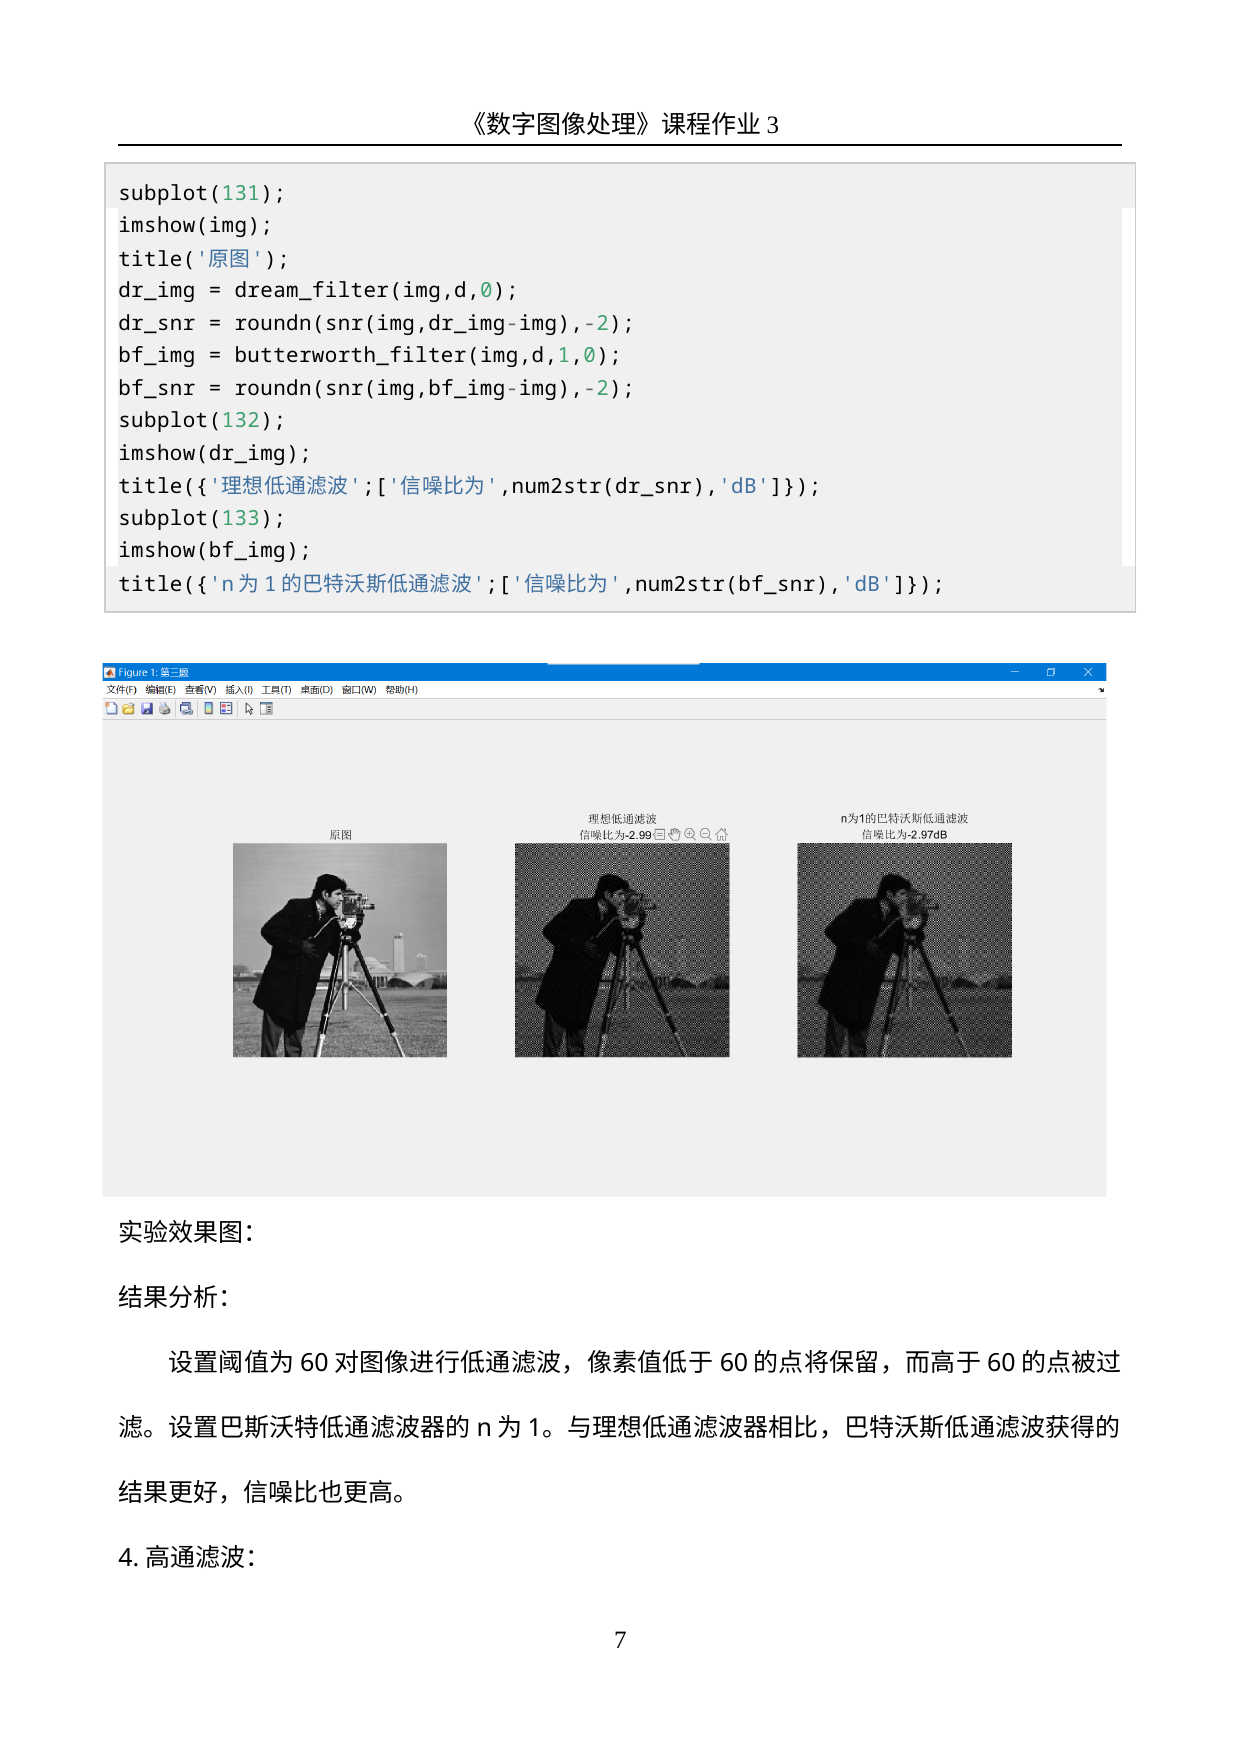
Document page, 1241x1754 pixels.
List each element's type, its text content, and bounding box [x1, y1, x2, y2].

text bf_img = butterworth_filter(img,d,1,0); [118, 338, 1122, 371]
text imshow(bf_img); [118, 533, 1122, 552]
text title({'n为1的巴特沃斯低通滤波';['信噪比为',num2str(bf_snr),'dB']}); [106, 552, 1135, 611]
text subplot(133); [118, 501, 1122, 533]
text 结果分析： [118, 1263, 1122, 1328]
text subplot(131); [106, 164, 1135, 208]
text subplot(132); [118, 403, 1122, 436]
text imshow(dr_img); [118, 436, 1122, 468]
text 设置阈值为60对图像进行低通滤波，像素值低于60的点将保留，而高于60的点被过滤。设置巴斯沃特低通滤波器的n为1。与理想低通滤波器相比，巴特沃斯低通滤波获得的结果更好，信噪比也更高。 [118, 1328, 1122, 1523]
text imshow(img); [118, 208, 1122, 241]
text title('原图'); [118, 241, 1122, 273]
text dr_img = dream_filter(img,d,0); [118, 273, 1122, 306]
text dr_snr = roundn(snr(img,dr_img-img),-2); [118, 306, 1122, 338]
text bf_snr = roundn(snr(img,bf_img-img),-2); [118, 371, 1122, 403]
list 高通滤波： [118, 1523, 1122, 1588]
picture [102, 663, 1107, 1197]
text title({'理想低通滤波';['信噪比为',num2str(dr_snr),'dB']}); [118, 468, 1122, 501]
